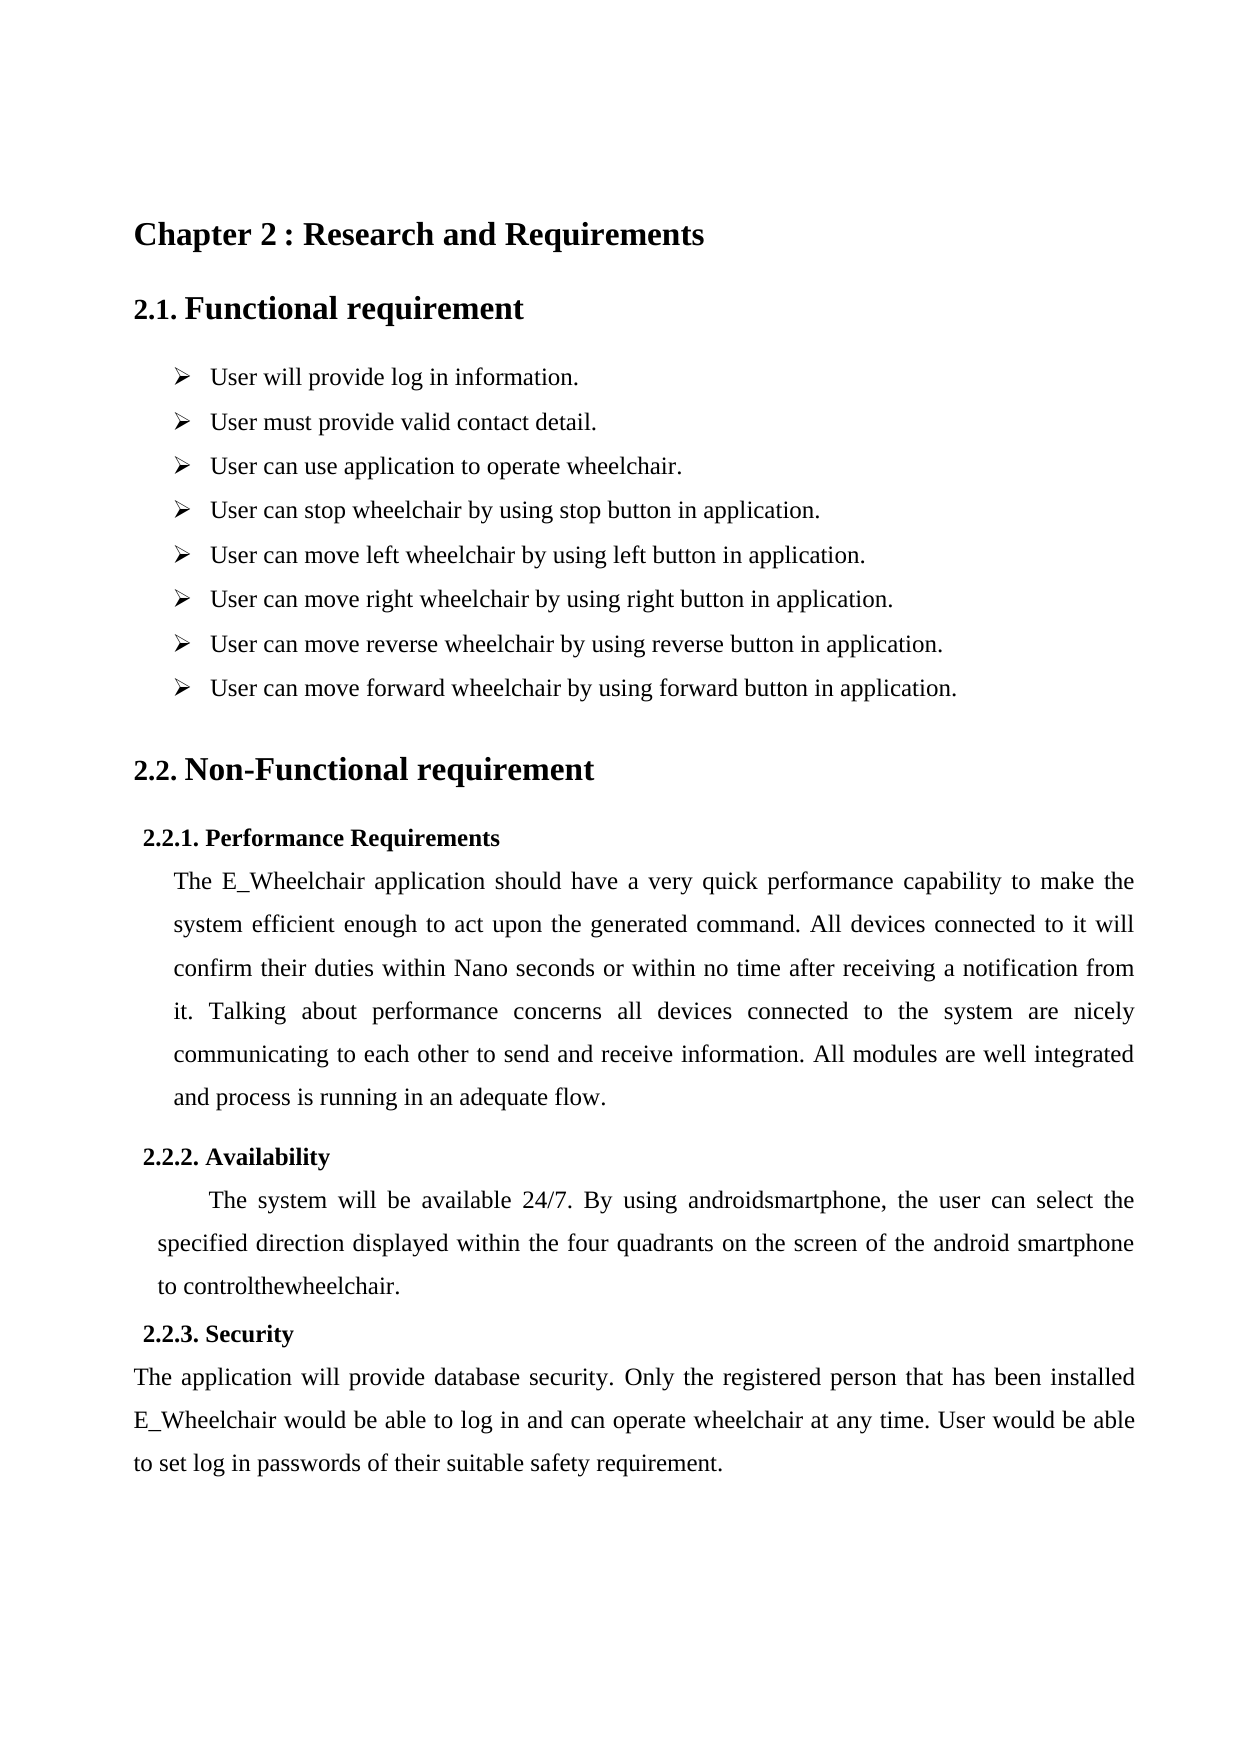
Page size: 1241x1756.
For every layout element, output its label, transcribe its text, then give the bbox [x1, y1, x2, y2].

list User can use application to operate wheelchair. [172, 451, 1226, 480]
text The E_Wheelchair application should have a very quick performance capability to make the system efficient enough to act upon the generated command. All devices connected to it will confirm their duties within Nano seconds or within no time after receiving a notification from it. Talking about performance concerns all devices connected to the system are nicely communicating to each other to send and receive information. All modules are well integrated and process is running in an adequate flow. [173, 866, 1136, 1111]
subtitle Non-Functional requirement [133, 749, 1226, 787]
subtitle : Research and Requirements [133, 214, 1226, 252]
list User can stop wheelchair by using stop button in application. [172, 496, 1226, 524]
text The system will be available 24/7. By using androidsmartphone, the user can select the specified direction displayed within the four quadrants on the screen of the android smartphone to controlthewheelchair. [157, 1185, 1136, 1300]
list User can move left wheelchair by using left button in application. [172, 540, 1226, 569]
subtitle Performance Requirements [143, 823, 1226, 852]
list User will provide log in information. [172, 362, 1226, 391]
list User can move forward wheelchair by using forward button in application. [172, 673, 1226, 702]
text The application will provide database security. Only the registered person that has been installed E_Wheelchair would be able to log in and can operate wheelchair at any time. User would be able to set log in passwords of their suitable safety requirement. [133, 1362, 1136, 1477]
list User can move right wheelchair by using right button in application. [172, 584, 1226, 613]
subtitle Security [143, 1319, 1226, 1347]
subtitle Availability [143, 1142, 1226, 1171]
list User can move reverse wheelchair by using reverse button in application. [172, 629, 1226, 658]
subtitle Functional requirement [133, 288, 1226, 326]
list User must provide valid contact detail. [172, 407, 1226, 435]
